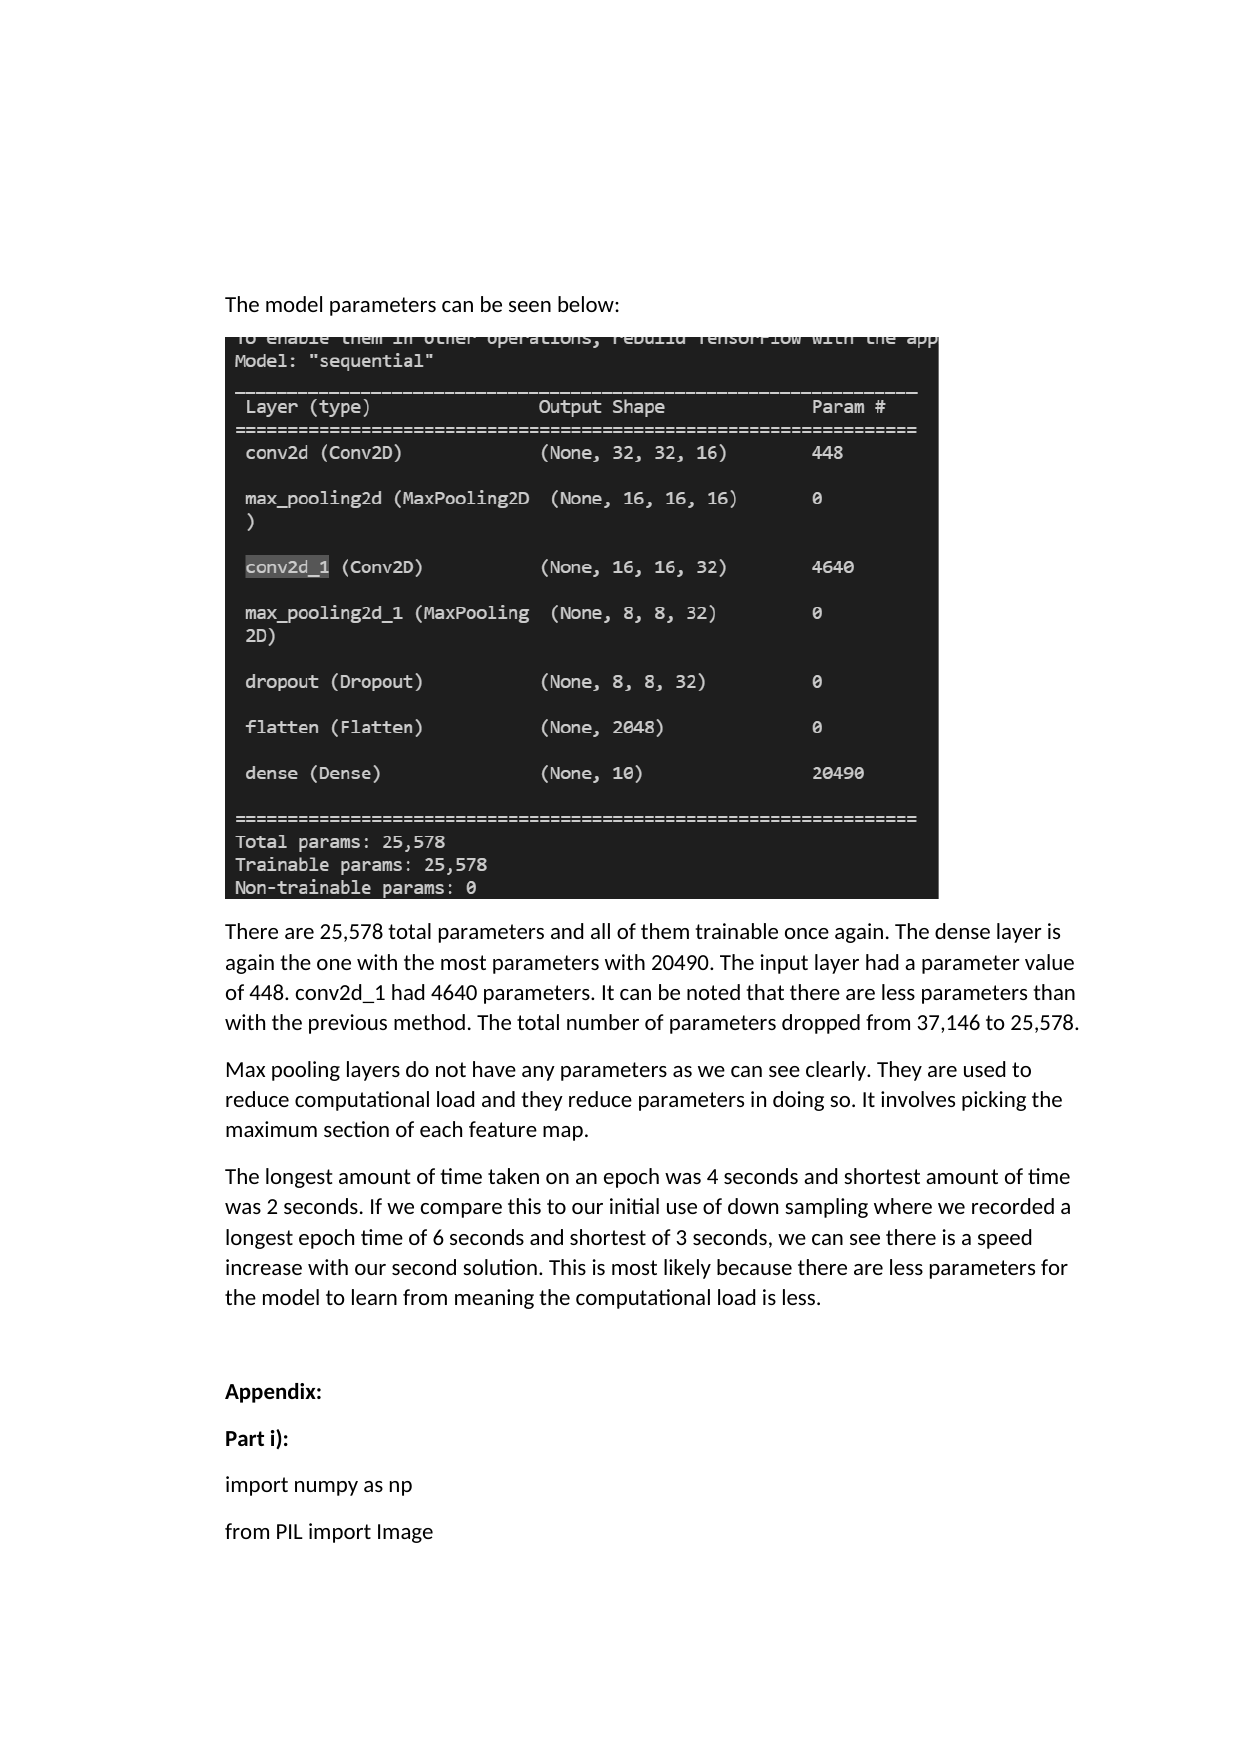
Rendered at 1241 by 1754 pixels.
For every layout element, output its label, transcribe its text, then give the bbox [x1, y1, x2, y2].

text import numpy as np [225, 1471, 1090, 1498]
text Part i): [225, 1424, 1090, 1452]
text There are 25,578 total parameters and all of them trainable once again. The dense layer is again the one with the most parameters with 20490. The input layer had a parameter value of 448. conv2d_1 had 4640 parameters. It can be noted that there are less parameters than with the previous method. The total number of parameters dropped from 37,146 to 25,578. [225, 917, 1090, 1036]
text Appendix: [225, 1377, 1090, 1405]
text The model parameters can be seen below: [225, 291, 1090, 319]
text Max pooling layers do not have any parameters as we can see clearly. They are used to reduce computational load and they reduce parameters in doing so. It involves picking the maximum section of each feature map. [225, 1055, 1090, 1143]
picture [225, 337, 939, 899]
text from PIL import Image [225, 1517, 1090, 1545]
text The longest amount of time taken on an epoch was 4 seconds and shortest amount of time was 2 seconds. If we compare this to our initial use of down sampling where we recorded a longest epoch time of 6 seconds and shortest of 3 seconds, we can see there is a speed increase with our second solution. This is most likely because there are less parameters for the model to learn from meaning the computational load is less. [225, 1162, 1090, 1311]
